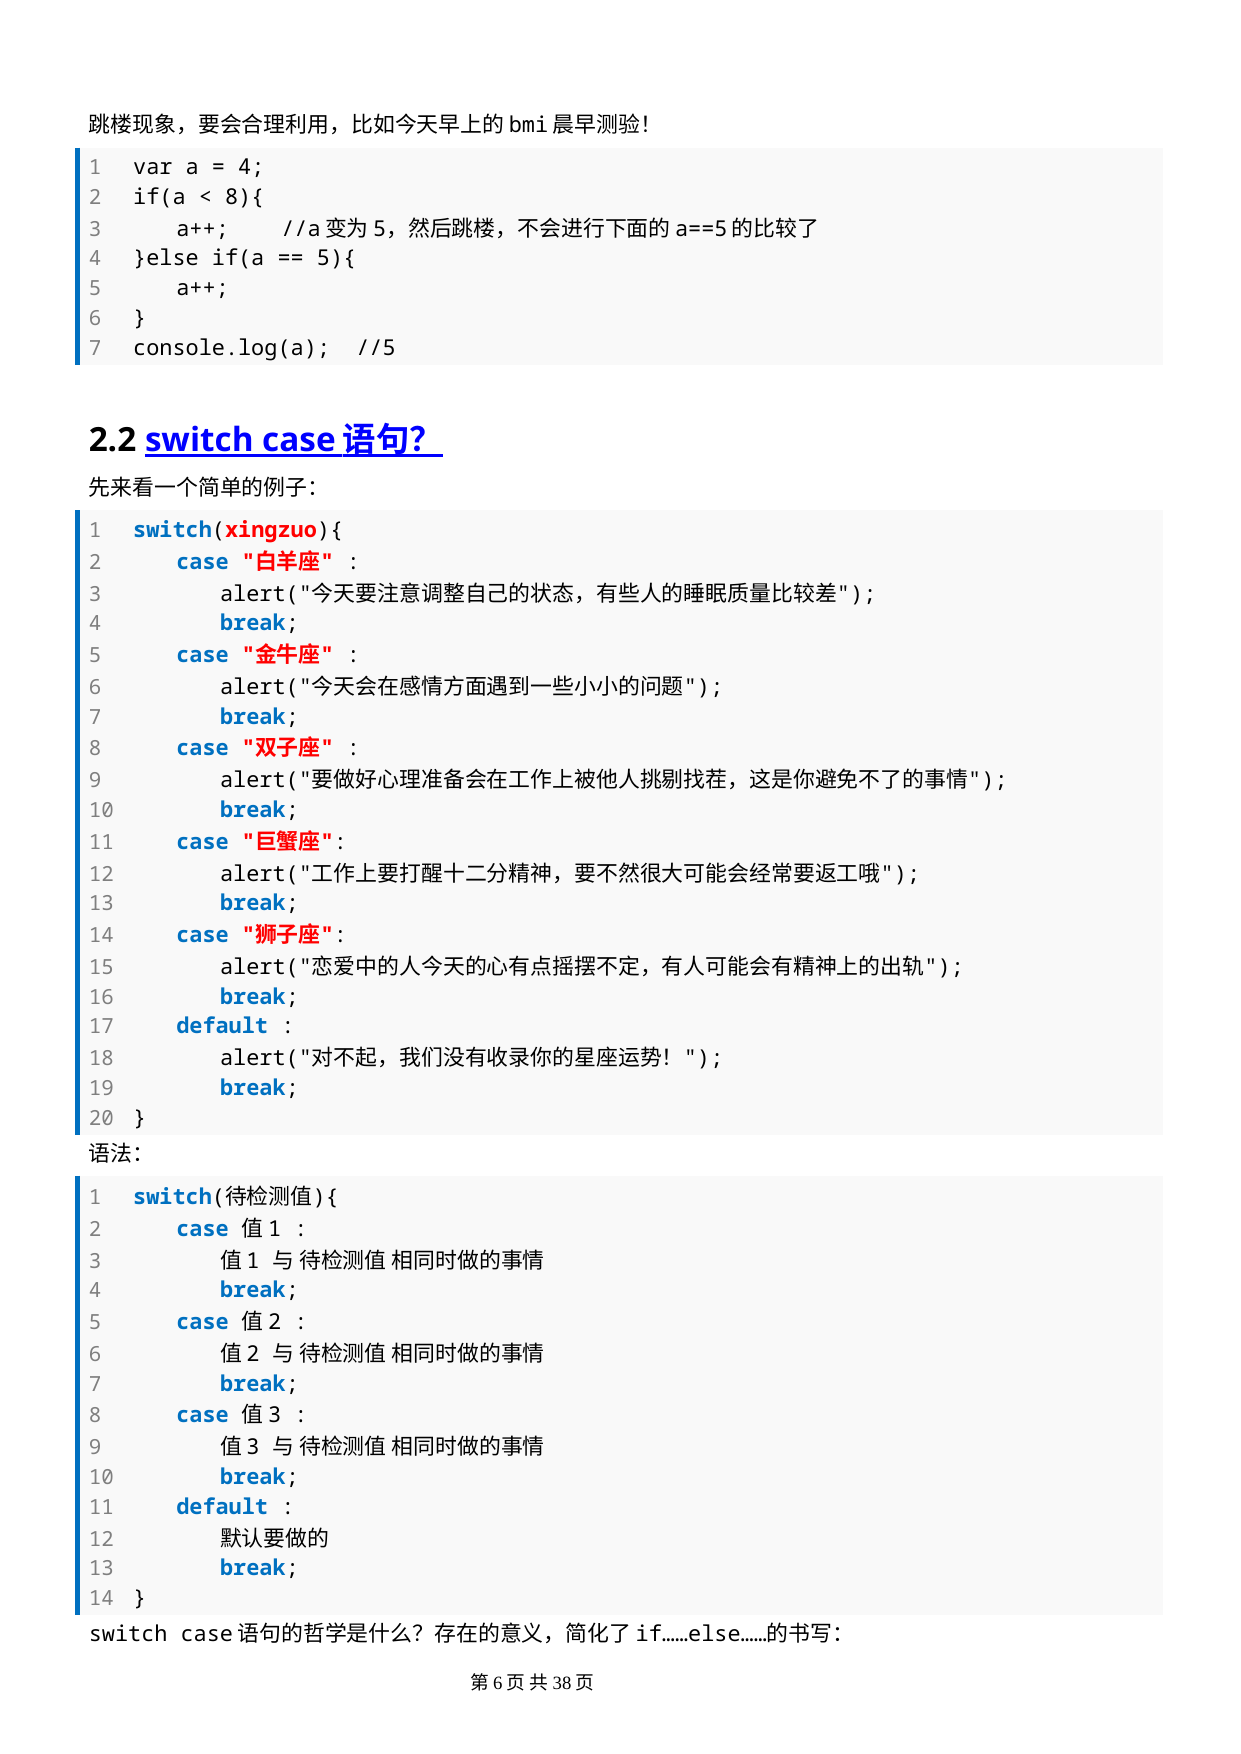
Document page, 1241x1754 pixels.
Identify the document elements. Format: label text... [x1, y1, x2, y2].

table_header switch(待检测值){ case 值1 : 值1 与 待检测值 相同时做的事情 break; case 值2 : 值2 与 待检测值 相同时做的事情 break; case 值3 : 值3 与 待检测值 相同时做的事情 break; default : 默认要做的 break; } [80, 1176, 1163, 1615]
subtitle 2.2 switch case语句？ [88, 405, 1152, 470]
text 先来看一个简单的例子： [88, 470, 1152, 502]
table_header switch(xingzuo){ case "白羊座" : alert("今天要注意调整自己的状态，有些人的睡眠质量比较差"); break; case "金牛座" : alert("今天会在感情方面遇到一些小小的问题"); break; case "双子座" : alert("要做好心理准备会在工作上被他人挑剔找茬，这是你避免不了的事情"); break; case "巨蟹座": alert("工作上要打醒十二分精神，要不然很大可能会经常要返工哦"); break; case "狮子座": alert("恋爱中的人今天的心有点摇摆不定，有人可能会有精神上的出轨"); break; default : alert("对不起，我们没有收录你的星座运势！"); break; } [80, 510, 1163, 1135]
text switch case语句的哲学是什么？存在的意义，简化了if……else……的书写： [88, 1615, 1152, 1648]
table_header var a = 4; if(a < 8){ a++; //a变为5，然后跳楼，不会进行下面的a==5的比较了 }else if(a == 5){ a++; } console.log(a); //5 [80, 148, 1163, 365]
text 语法： [88, 1135, 1152, 1168]
text 跳楼现象，要会合理利用，比如今天早上的bmi晨早测验！ [88, 107, 1152, 139]
